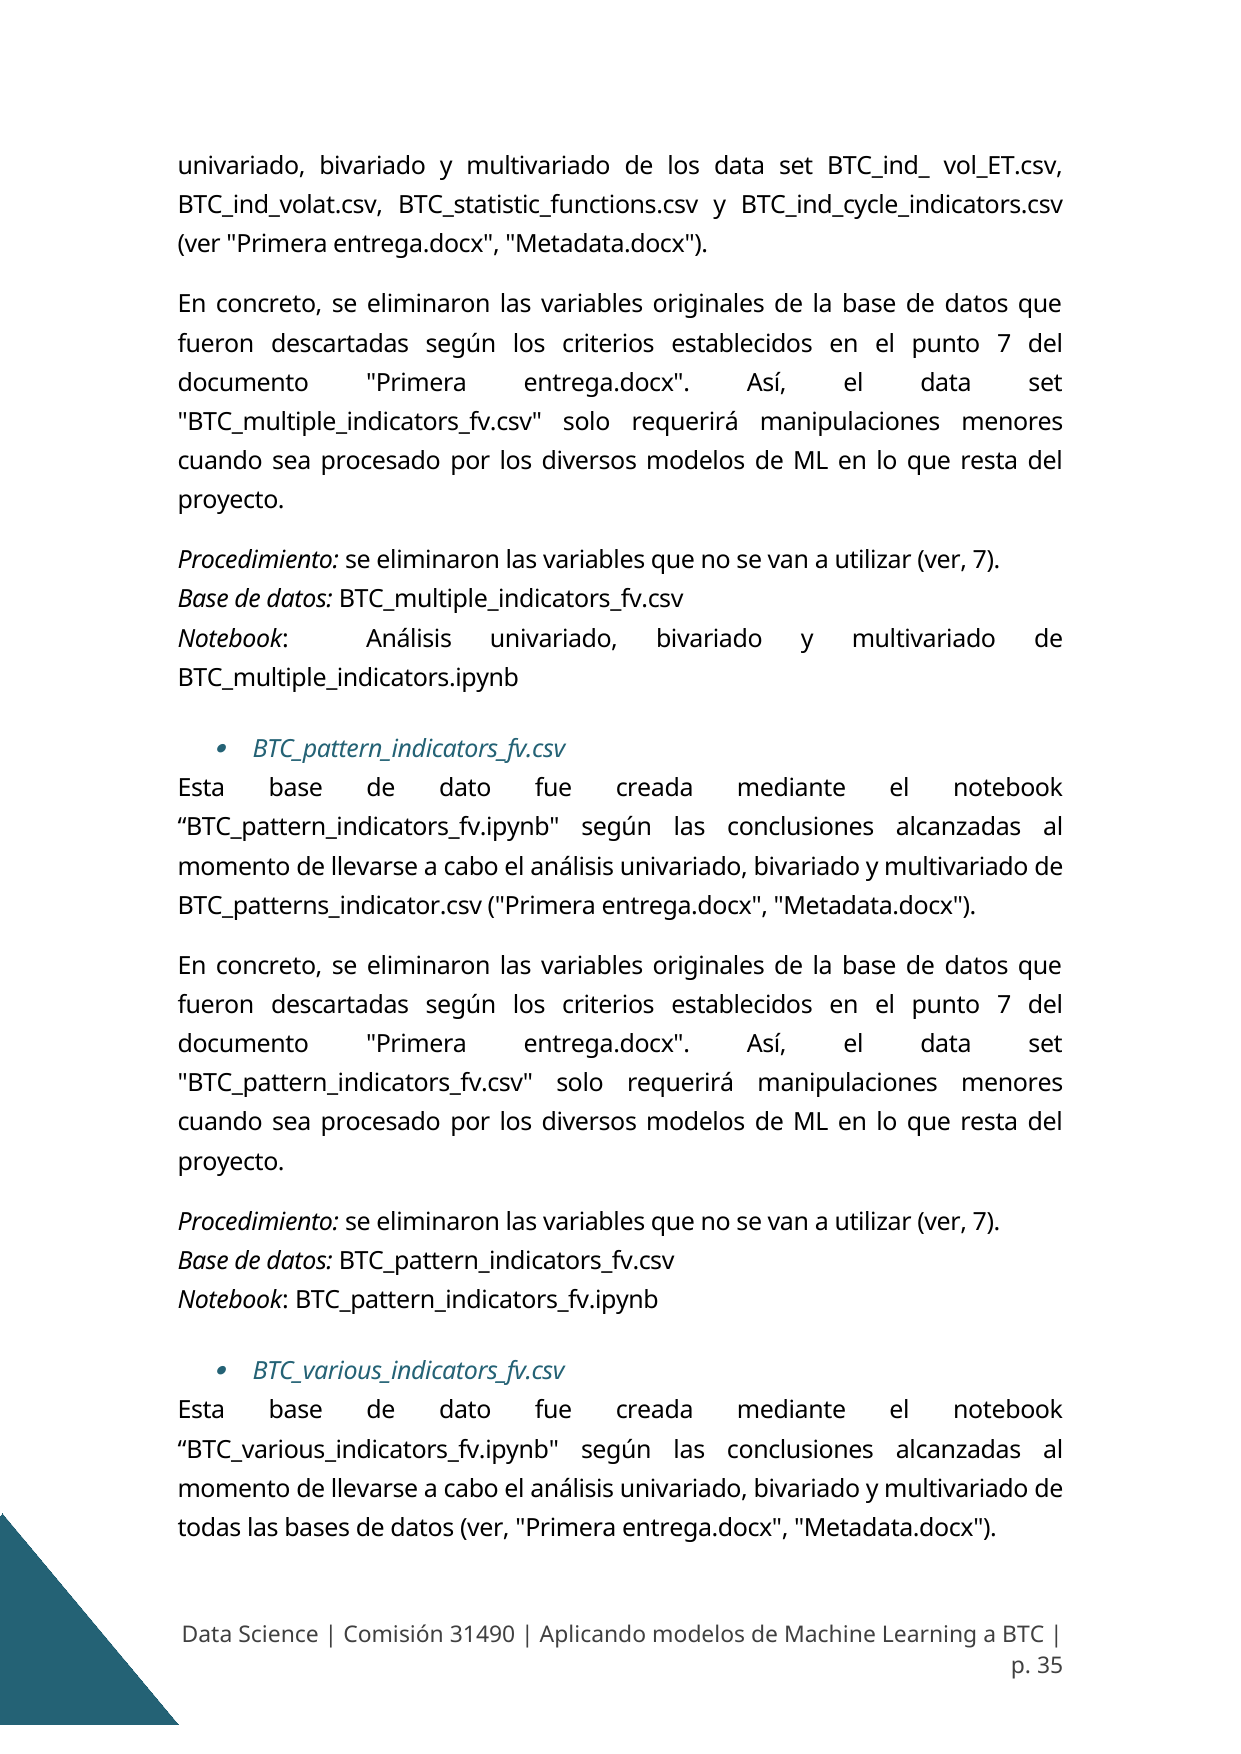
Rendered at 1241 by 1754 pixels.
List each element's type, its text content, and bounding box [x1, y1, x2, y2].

text Esta base de dato fue creada mediante el notebook “BTC_various_indicators_fv.ipynb" según las conclusiones alcanzadas al momento de llevarse a cabo el análisis univariado, bivariado y multivariado de todas las bases de datos (ver, "Primera entrega.docx", "Metadata.docx"). [177, 1392, 1063, 1544]
text En concreto, se eliminaron las variables originales de la base de datos que fueron descartadas según los criterios establecidos en el punto 7 del documento "Primera entrega.docx". Así, el data set "BTC_pattern_indicators_fv.csv" solo requerirá manipulaciones menores cuando sea procesado por los diversos modelos de ML en lo que resta del proyecto. [177, 947, 1063, 1177]
text Base de datos: BTC_pattern_indicators_fv.csv [177, 1242, 1063, 1276]
text En concreto, se eliminaron las variables originales de la base de datos que fueron descartadas según los criterios establecidos en el punto 7 del documento "Primera entrega.docx". Así, el data set "BTC_multiple_indicators_fv.csv" solo requerirá manipulaciones menores cuando sea procesado por los diversos modelos de ML en lo que resta del proyecto. [177, 286, 1063, 516]
text Base de datos: BTC_multiple_indicators_fv.csv [177, 581, 1063, 615]
text Notebook: Análisis univariado, bivariado y multivariado de BTC_multiple_indicators.ipynb [177, 620, 1063, 693]
text Esta base de dato fue creada mediante el notebook “BTC_pattern_indicators_fv.ipynb" según las conclusiones alcanzadas al momento de llevarse a cabo el análisis univariado, bivariado y multivariado de BTC_patterns_indicator.csv ("Primera entrega.docx", "Metadata.docx"). [177, 770, 1063, 921]
text Notebook: BTC_pattern_indicators_fv.ipynb [177, 1282, 1063, 1316]
list BTC_pattern_indicators_fv.csv [215, 731, 1063, 765]
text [177, 148, 1063, 260]
text Procedimiento: se eliminaron las variables que no se van a utilizar (ver, 7). [177, 1203, 1063, 1237]
text Procedimiento: se eliminaron las variables que no se van a utilizar (ver, 7). [177, 542, 1063, 576]
list BTC_various_indicators_fv.csv [215, 1353, 1063, 1387]
